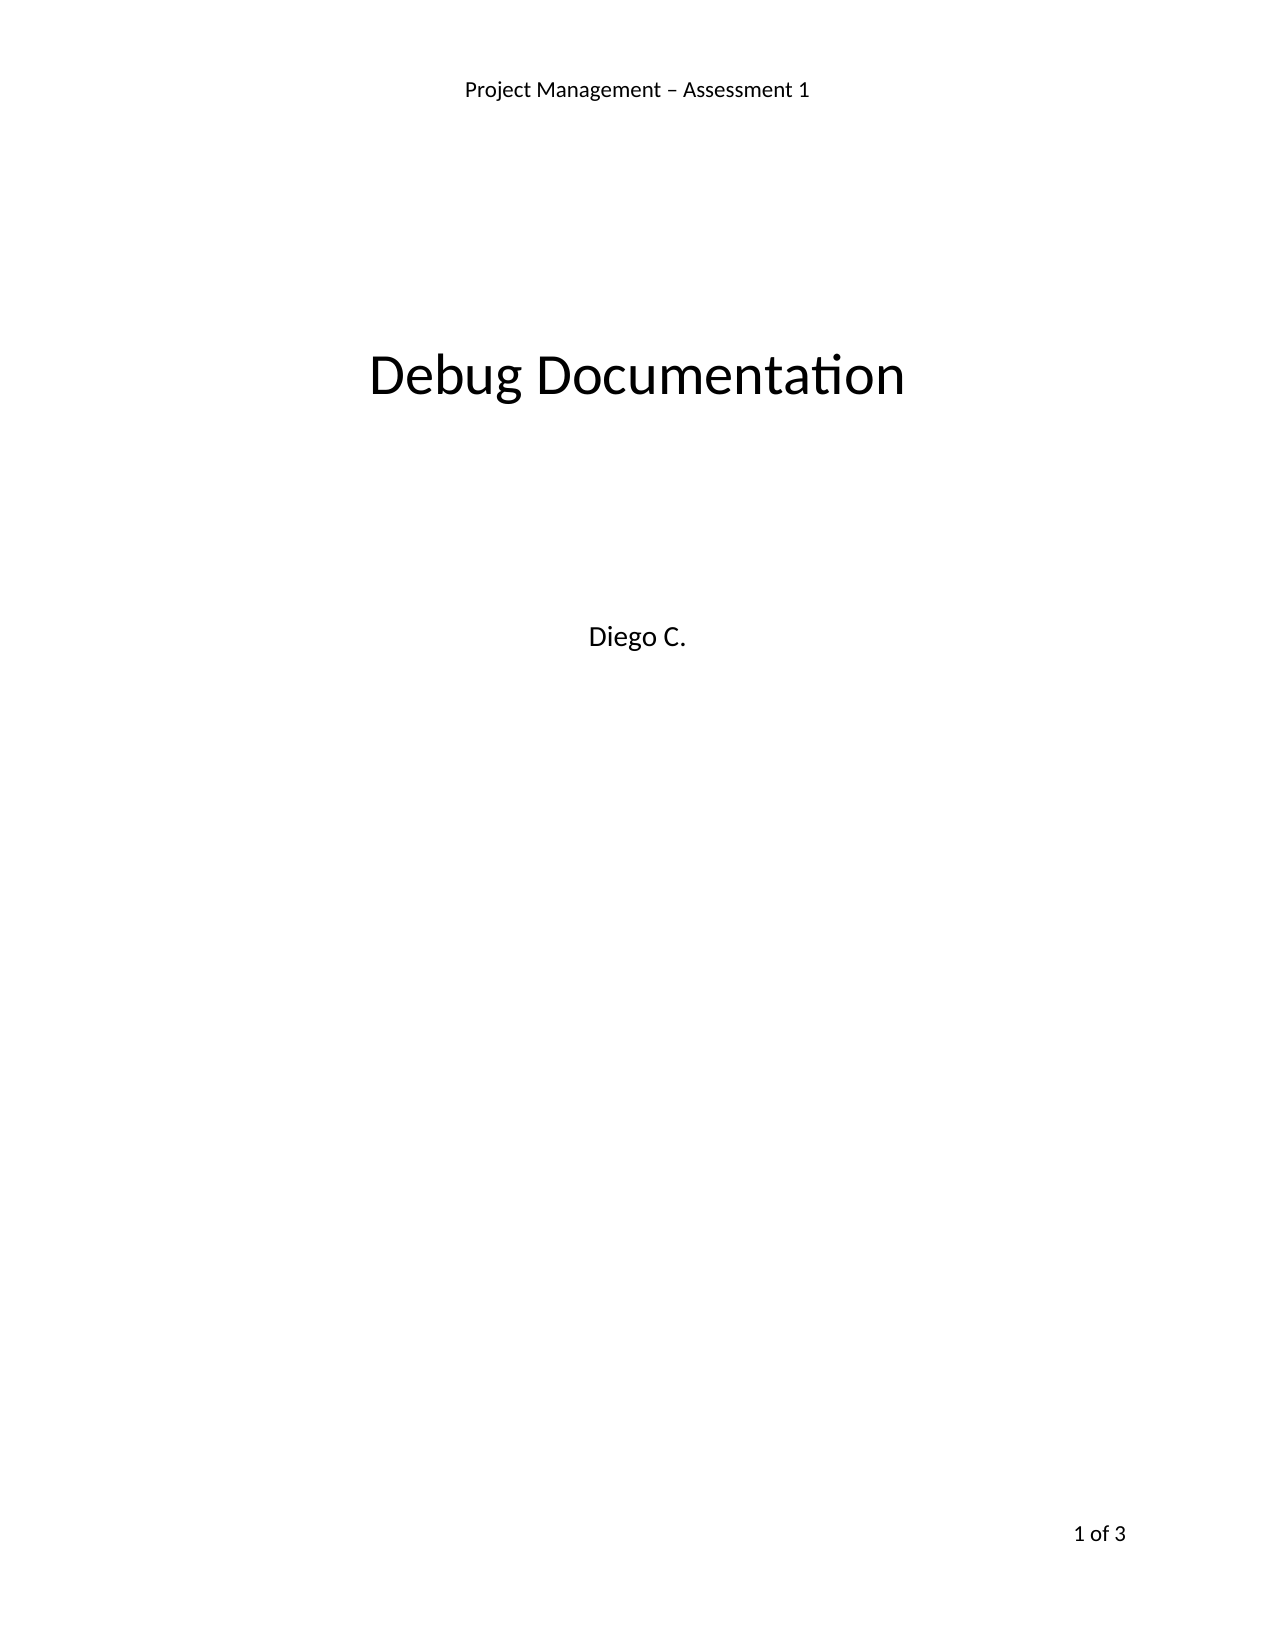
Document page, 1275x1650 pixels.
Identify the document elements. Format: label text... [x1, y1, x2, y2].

text Diego C. [150, 618, 1125, 654]
text Debug Documentation [150, 337, 1125, 409]
